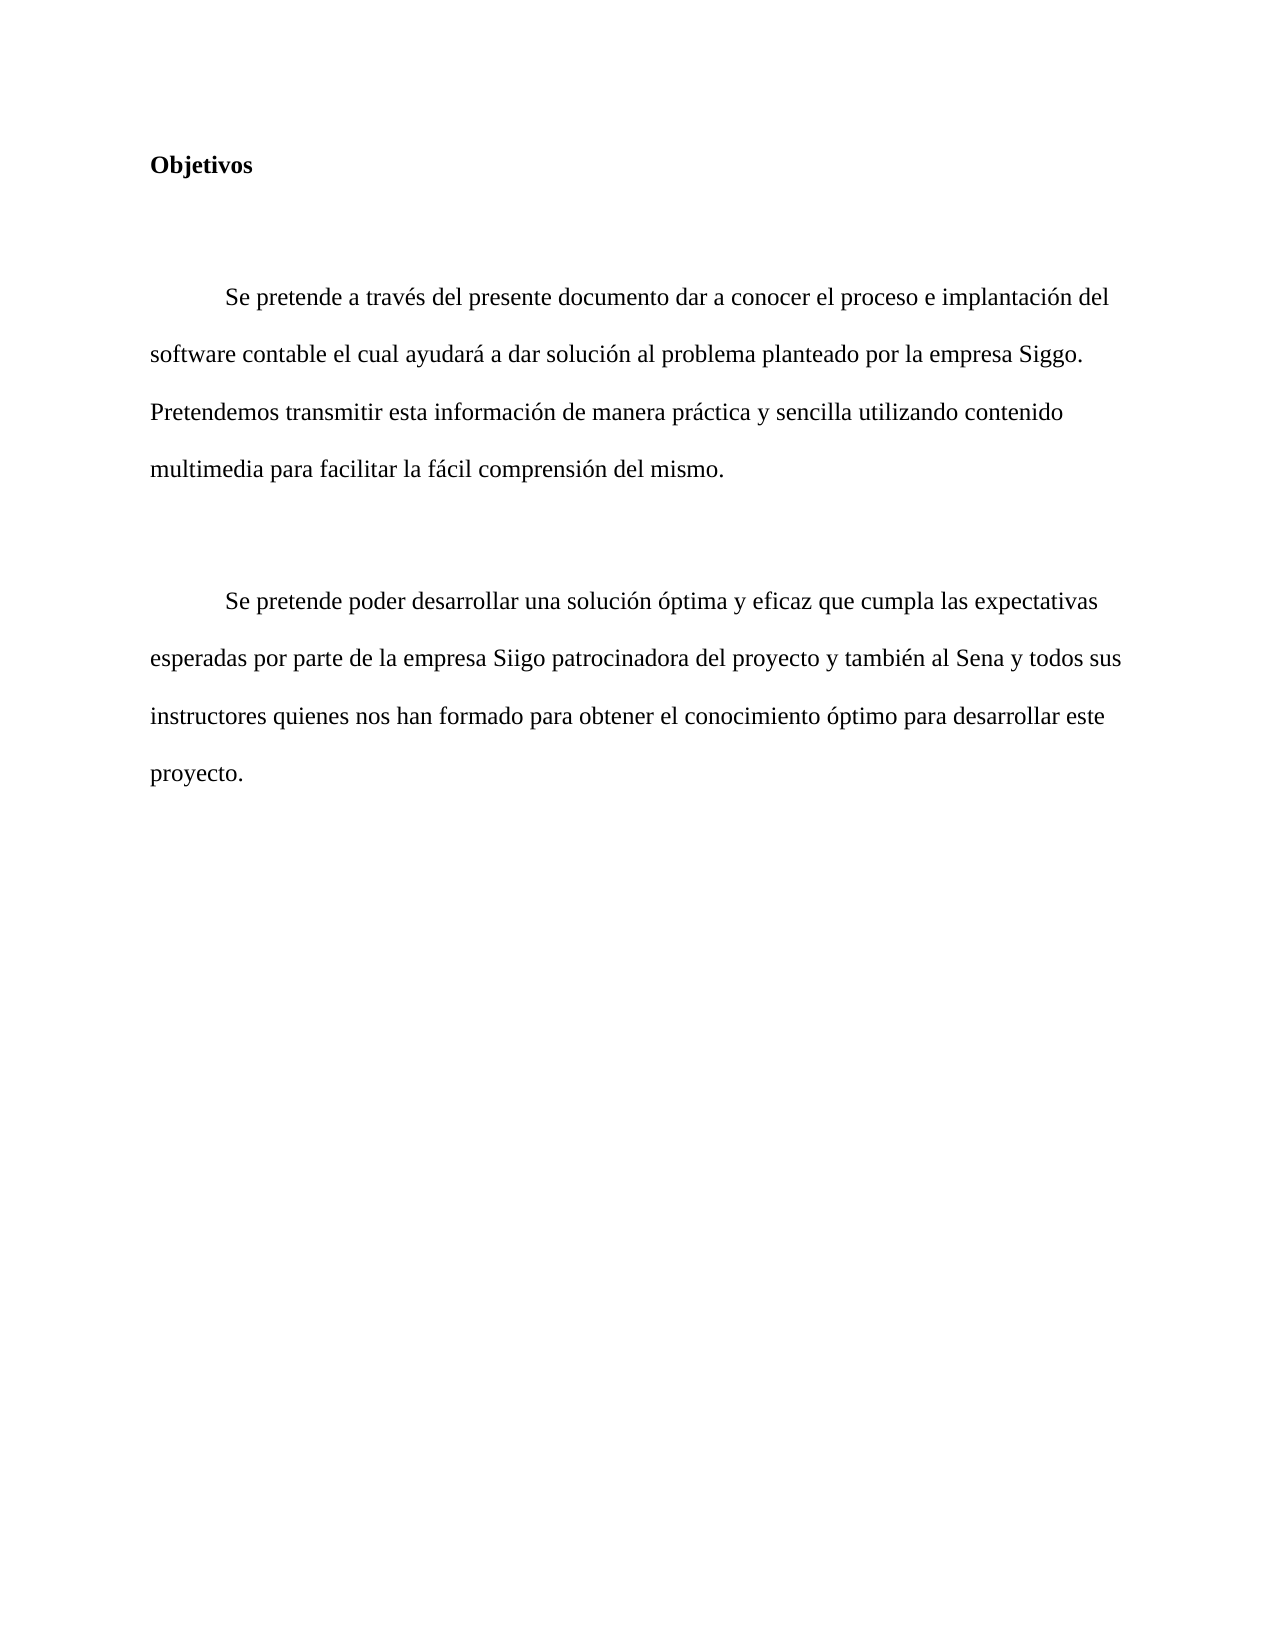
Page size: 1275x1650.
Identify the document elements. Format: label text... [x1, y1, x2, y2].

text Se pretende poder desarrollar una solución óptima y eficaz que cumpla las expectativas esperadas por parte de la empresa Siigo patrocinadora del proyecto y también al Sena y todos sus instructores quienes nos han formado para obtener el conocimiento óptimo para desarrollar este proyecto. [150, 586, 1125, 787]
subtitle Objetivos [150, 150, 1125, 179]
text Se pretende a través del presente documento dar a conocer el proceso e implantación del software contable el cual ayudará a dar solución al problema planteado por la empresa Siggo. Pretendemos transmitir esta información de manera práctica y sencilla utilizando contenido multimedia para facilitar la fácil comprensión del mismo. [150, 282, 1125, 540]
